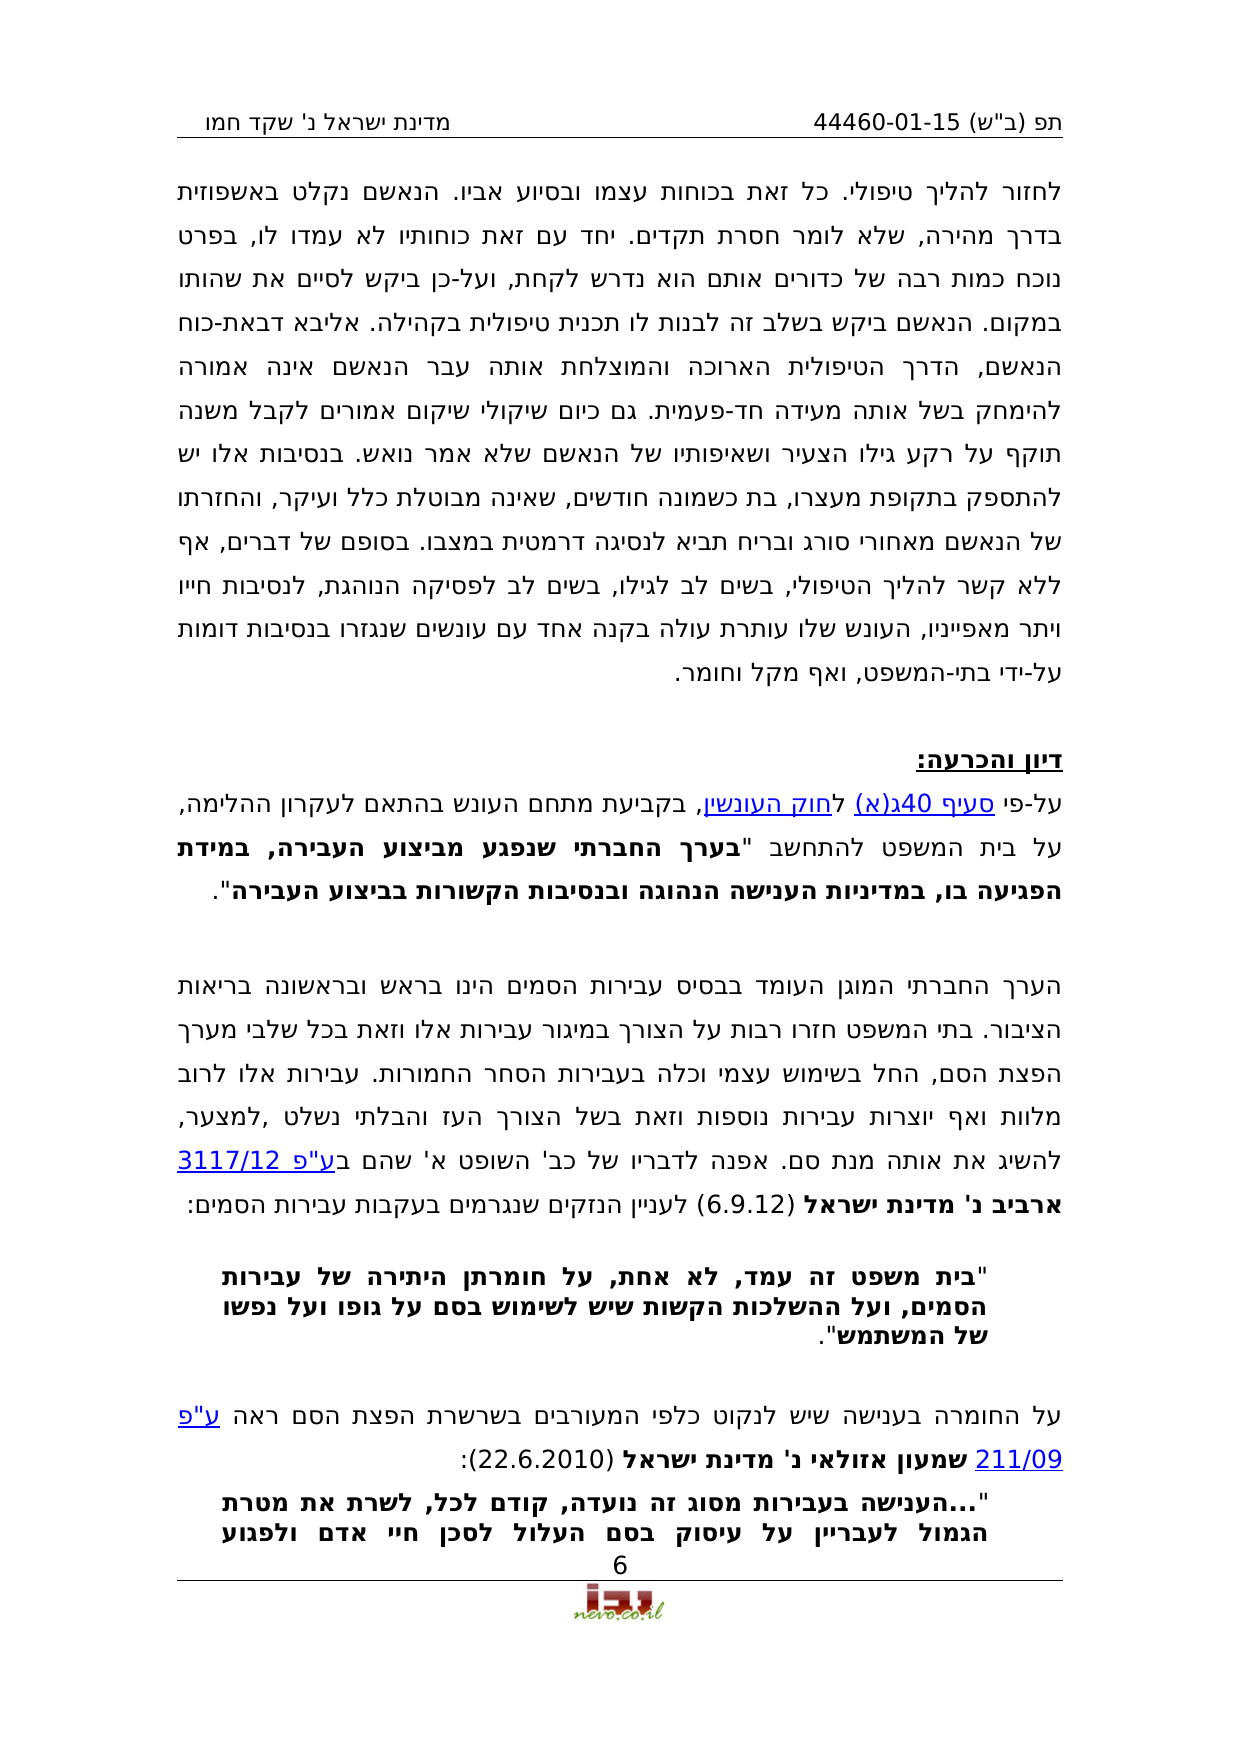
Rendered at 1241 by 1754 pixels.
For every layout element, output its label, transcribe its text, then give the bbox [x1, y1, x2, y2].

text דיון והכרעה: [177, 745, 1063, 774]
text הערך החברתי המוגן העומד בבסיס עבירות הסמים הינו בראש ובראשונה בריאות הציבור. בתי המשפט חזרו רבות על הצורך במיגור עבירות אלו וזאת בכל שלבי מערך הפצת הסם, החל בשימוש עצמי וכלה בעבירות הסחר החמורות. עבירות אלו לרוב מלוות ואף יוצרות עבירות נוספות וזאת בשל הצורך העז והבלתי נשלט ,למצער, להשיג את אותה מנת סם. אפנה לדבריו של כב' השופט א' שהם בע"פ 3117/12 ארביב נ' מדינת ישראל (6.9.12) לעניין הנזקים שנגרמים בעקבות עבירות הסמים: [177, 971, 1063, 1219]
text על-פי סעיף 40ג(א) לחוק העונשין, בקביעת מתחם העונש בהתאם לעקרון ההלימה, על בית המשפט להתחשב "בערך החברתי שנפגע מביצוע העבירה, במידת הפגיעה בו, במדיניות הענישה הנהוגה ובנסיבות הקשורות בביצוע העבירה". [177, 789, 1063, 906]
picture [574, 1583, 666, 1621]
text "בית משפט זה עמד, לא אחת, על חומרתן היתירה של עבירות הסמים, ועל ההשלכות הקשות שיש לשימוש בסם על גופו ועל נפשו של המשתמש". [222, 1263, 988, 1350]
text על החומרה בענישה שיש לנקוט כלפי המעורבים בשרשרת הפצת הסם ראה ע"פ 211/09 שמעון אזולאי נ' מדינת ישראל (22.6.2010): [177, 1401, 1063, 1474]
